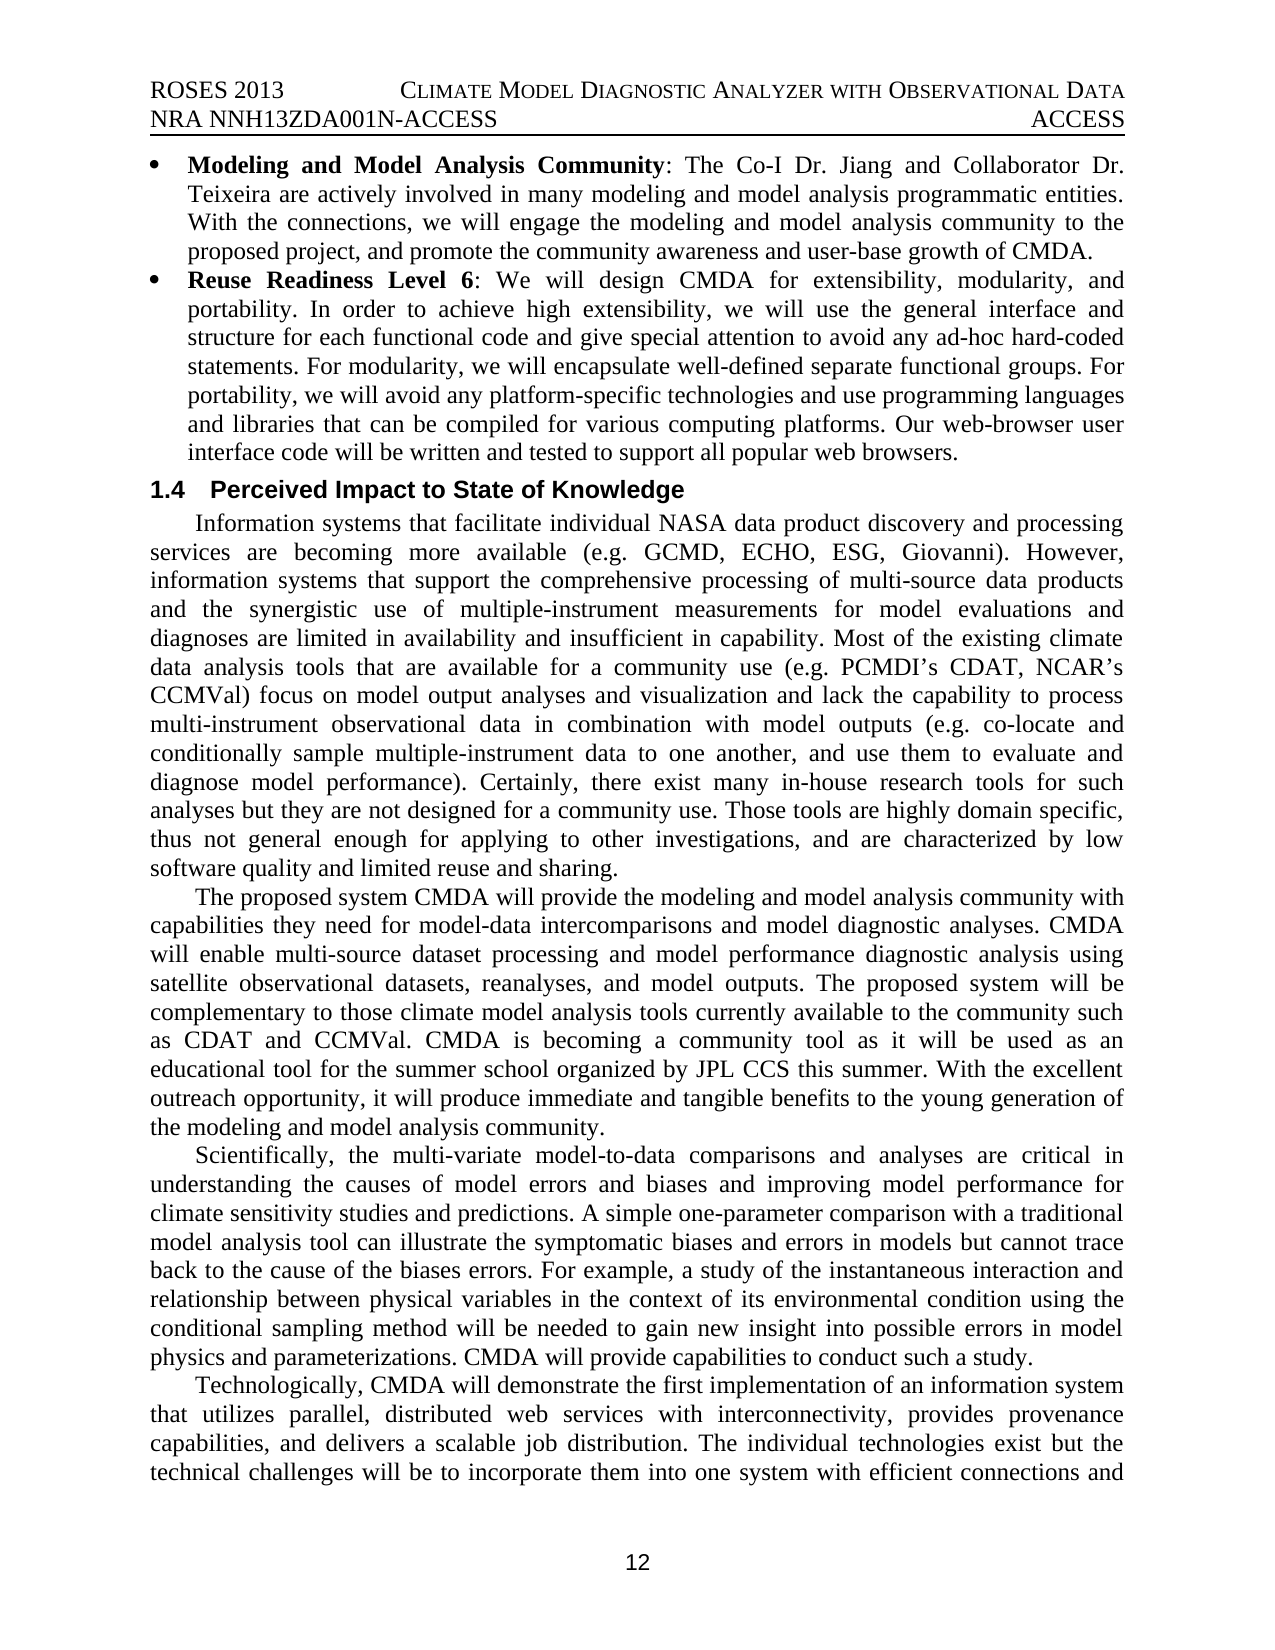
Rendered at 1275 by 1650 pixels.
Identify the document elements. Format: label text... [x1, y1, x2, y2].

text Scientifically, the multi-variate model-to-data comparisons and analyses are critical in understanding the causes of model errors and biases and improving model performance for climate sensitivity studies and predictions. A simple one-parameter comparison with a traditional model analysis tool can illustrate the symptomatic biases and errors in models but cannot trace back to the cause of the biases errors. For example, a study of the instantaneous interaction and relationship between physical variables in the context of its environmental condition using the conditional sampling method will be needed to gain new insight into possible errors in model physics and parameterizations. CMDA will provide capabilities to conduct such a study. [150, 1140, 1125, 1370]
list Modeling and Model Analysis Community: The Co-I Dr. Jiang and Collaborator Dr. Teixeira are actively involved in many modeling and model analysis programmatic entities. With the connections, we will engage the modeling and model analysis community to the proposed project, and promote the community awareness and user-base growth of CMDA. [150, 150, 1125, 265]
text The proposed system CMDA will provide the modeling and model analysis community with capabilities they need for model-data intercomparisons and model diagnostic analyses. CMDA will enable multi-source dataset processing and model performance diagnostic analysis using satellite observational datasets, reanalyses, and model outputs. The proposed system will be complementary to those climate model analysis tools currently available to the community such as CDAT and CCMVal. CMDA is becoming a community tool as it will be used as an educational tool for the summer school organized by JPL CCS this summer. With the excellent outreach opportunity, it will produce immediate and tangible benefits to the young generation of the modeling and model analysis community. [150, 882, 1125, 1140]
subtitle Perceived Impact to State of Knowledge [150, 479, 1125, 504]
text Information systems that facilitate individual NASA data product discovery and processing services are becoming more available (e.g. GCMD, ECHO, ESG, Giovanni). However, information systems that support the comprehensive processing of multi-source data products and the synergistic use of multiple-instrument measurements for model evaluations and diagnoses are limited in availability and insufficient in capability. Most of the existing climate data analysis tools that are available for a community use (e.g. PCMDI’s CDAT, NCAR’s CCMVal) focus on model output analyses and visualization and lack the capability to process multi-instrument observational data in combination with model outputs (e.g. co-locate and conditionally sample multiple-instrument data to one another, and use them to evaluate and diagnose model performance). Certainly, there exist many in-house research tools for such analyses but they are not designed for a community use. Those tools are highly domain specific, thus not general enough for applying to other investigations, and are characterized by low software quality and limited reuse and sharing. [150, 508, 1125, 882]
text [150, 1370, 1125, 1485]
list Reuse Readiness Level 6: We will design CMDA for extensibility, modularity, and portability. In order to achieve high extensibility, we will use the general interface and structure for each functional code and give special attention to avoid any ad-hoc hard-coded statements. For modularity, we will encapsulate well-defined separate functional groups. For portability, we will avoid any platform-specific technologies and use programming languages and libraries that can be compiled for various computing platforms. Our web-browser user interface code will be written and tested to support all popular web browsers. [150, 265, 1125, 466]
